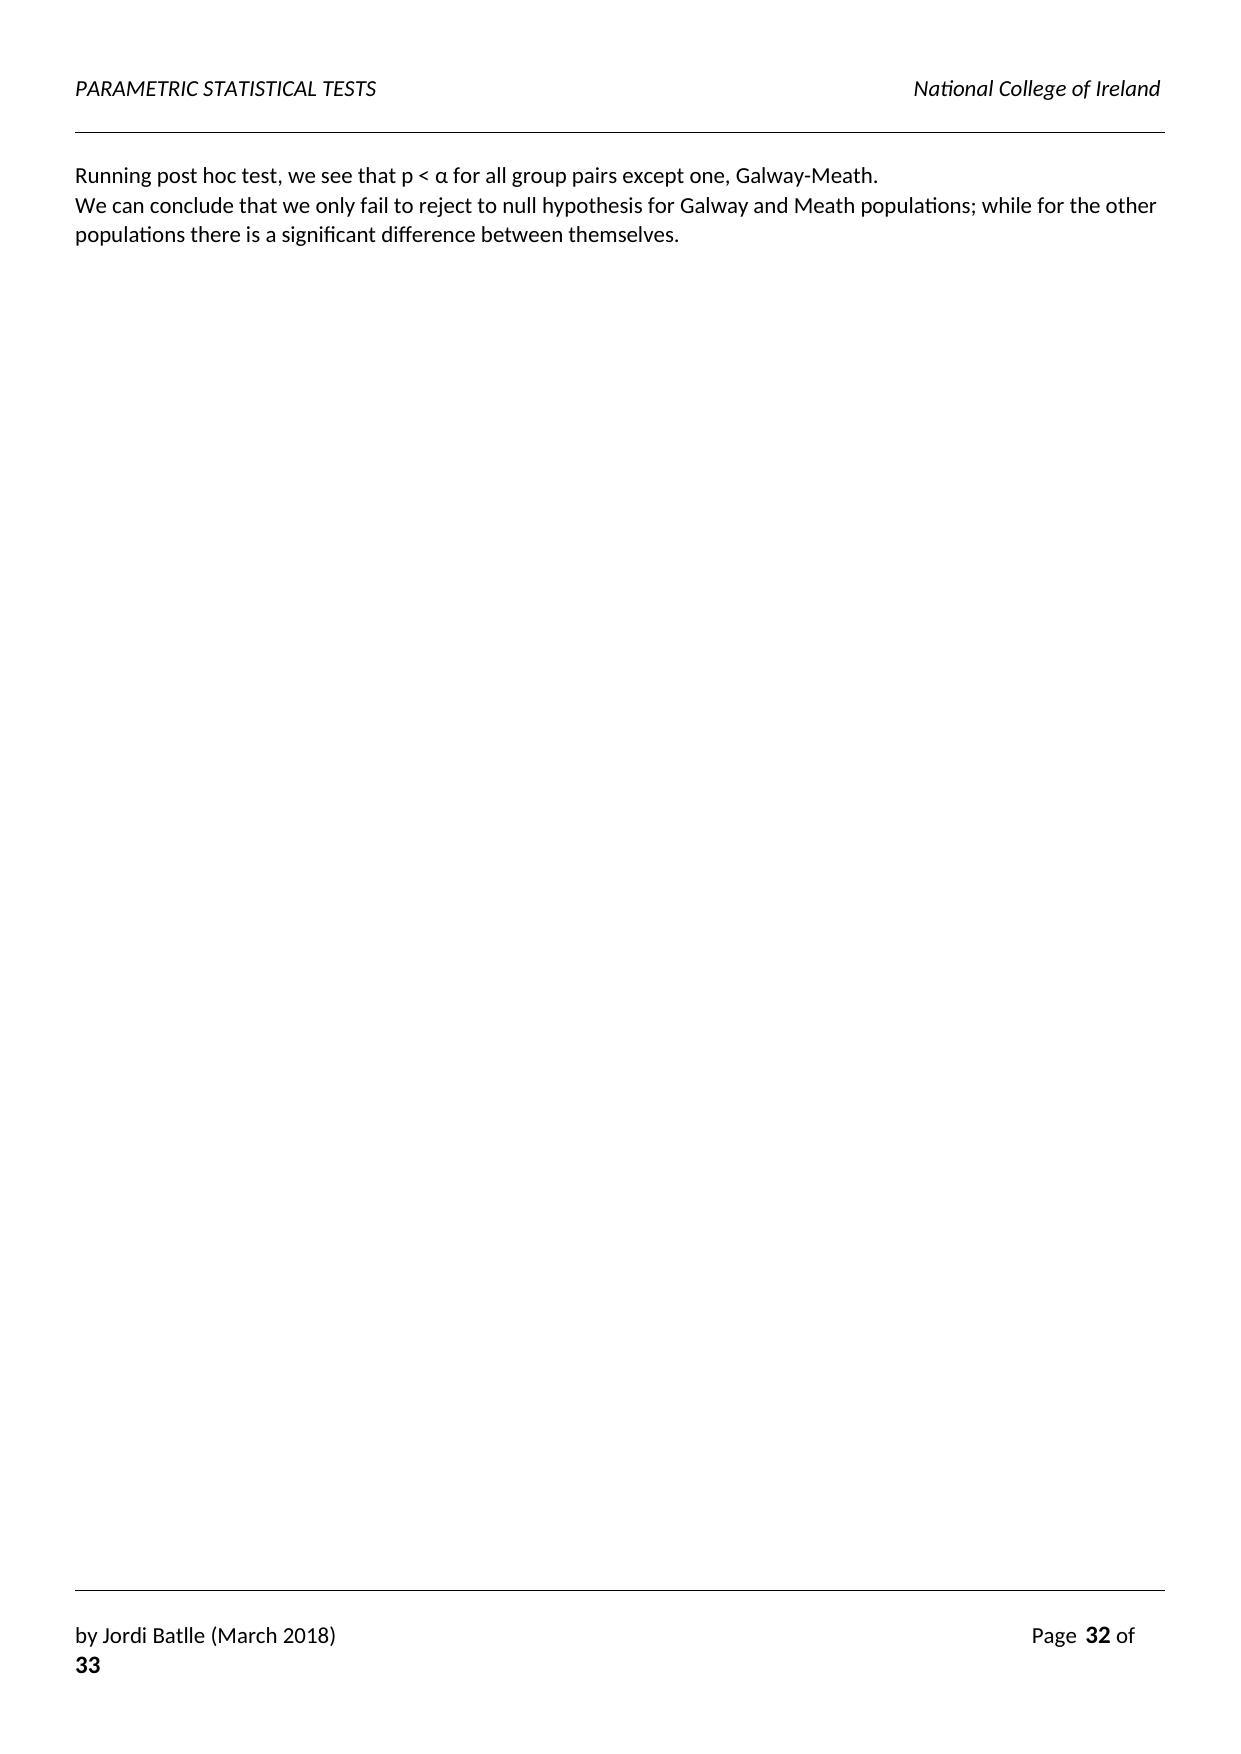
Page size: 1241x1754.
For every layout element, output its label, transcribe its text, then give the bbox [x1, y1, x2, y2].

list Running post hoc test, we see that p < α for all group pairs except one, Galway-Meath. [75, 161, 1165, 189]
list We can conclude that we only fail to reject to null hypothesis for Galway and Meath populations; while for the other populations there is a significant difference between themselves. [75, 191, 1165, 248]
